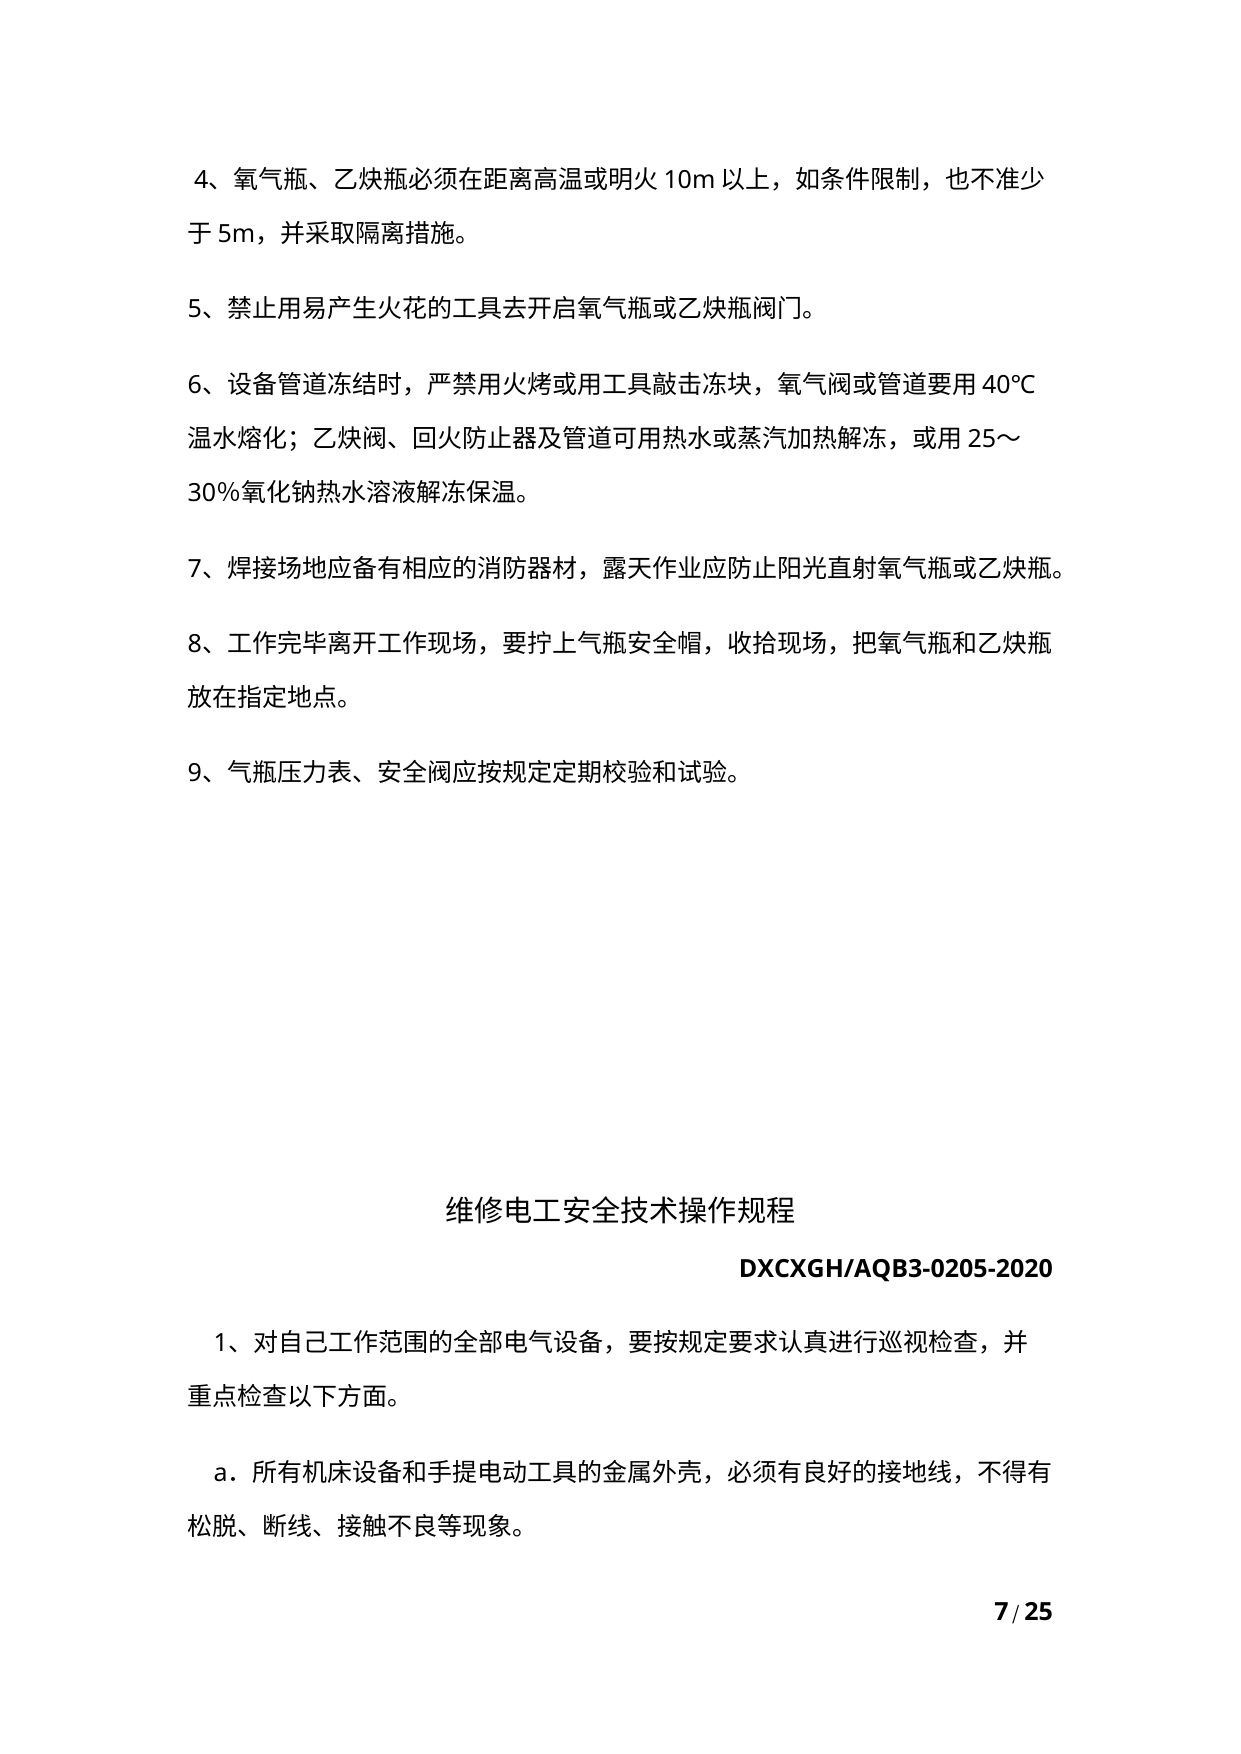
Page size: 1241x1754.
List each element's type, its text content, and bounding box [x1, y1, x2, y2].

text 8、工作完毕离开工作现场，要拧上气瓶安全帽，收拾现场，把氧气瓶和乙炔瓶放在指定地点。 [187, 623, 1053, 714]
text DXCXGH/AQB3-0205-2020 [187, 1251, 1053, 1284]
text 6、设备管道冻结时，严禁用火烤或用工具敲击冻块，氧气阀或管道要用40℃温水熔化；乙炔阀、回火防止器及管道可用热水或蒸汽加热解冻，或用25～30％氧化钠热水溶液解冻保温。 [187, 364, 1053, 509]
text a．所有机床设备和手提电动工具的金属外壳，必须有良好的接地线，不得有松脱、断线、接触不良等现象。 [187, 1452, 1053, 1543]
text 维修电工安全技术操作规程 [187, 1187, 1053, 1230]
text 4、氧气瓶、乙炔瓶必须在距离高温或明火10m以上，如条件限制，也不准少于5m，并采取隔离措施。 [187, 159, 1053, 250]
text 7、焊接场地应备有相应的消防器材，露天作业应防止阳光直射氧气瓶或乙炔瓶。 [187, 548, 1053, 584]
text 1、对自己工作范围的全部电气设备，要按规定要求认真进行巡视检查，并重点检查以下方面。 [187, 1322, 1053, 1413]
text 9、气瓶压力表、安全阀应按规定定期校验和试验。 [187, 753, 1053, 789]
text 5、禁止用易产生火花的工具去开启氧气瓶或乙炔瓶阀门。 [187, 289, 1053, 325]
